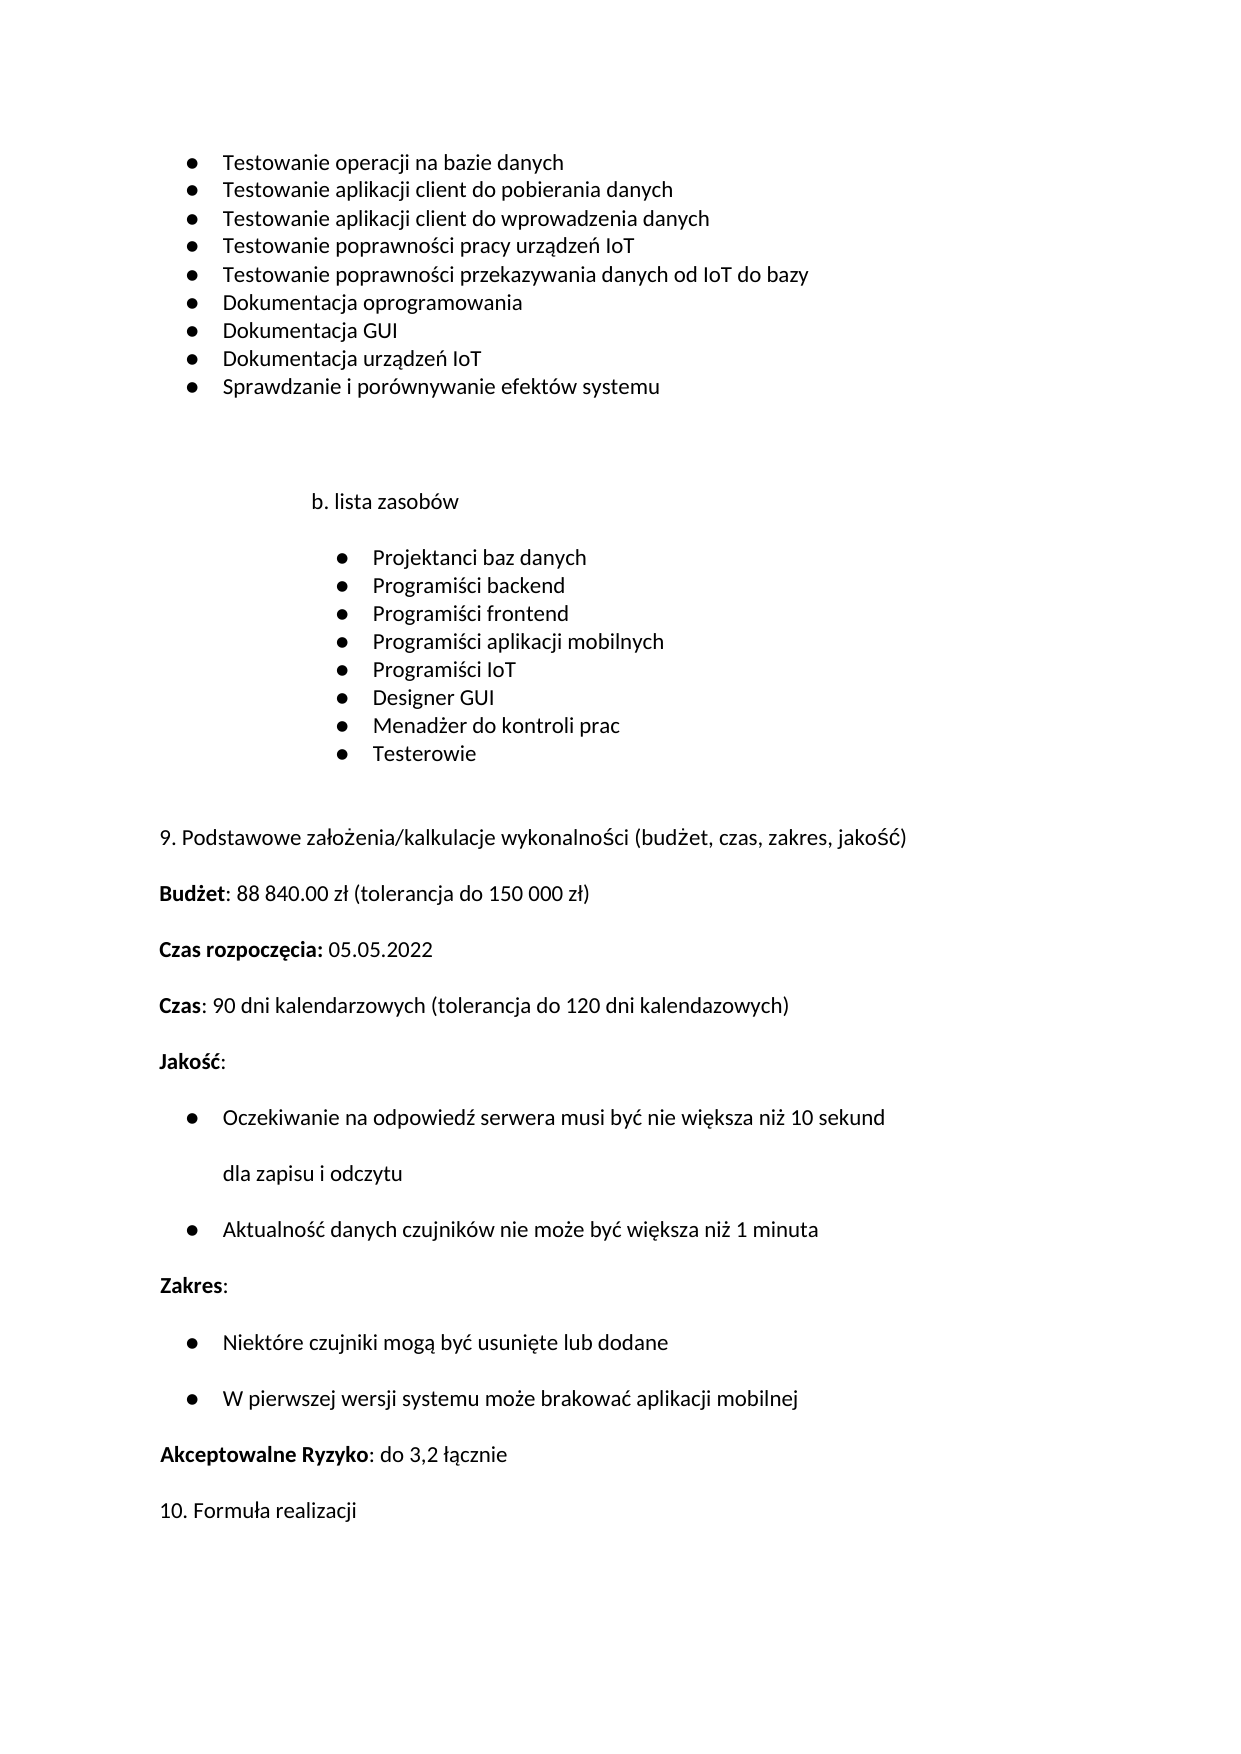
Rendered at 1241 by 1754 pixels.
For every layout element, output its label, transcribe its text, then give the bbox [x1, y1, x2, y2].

list Programiści IoT [335, 655, 1093, 683]
text b. lista zasobów [311, 487, 1093, 515]
list Testowanie aplikacji client do wprowadzenia danych [185, 204, 1093, 232]
text Akceptowalne Ryzyko: do 3,2 łącznie [160, 1440, 918, 1468]
list Testowanie poprawności pracy urządzeń IoT [185, 232, 1093, 260]
text Jakość: [159, 1047, 918, 1076]
list W pierwszej wersji systemu może brakować aplikacji mobilnej [185, 1384, 918, 1412]
list Testowanie operacji na bazie danych [185, 148, 1093, 176]
list Designer GUI [335, 683, 1093, 711]
list Oczekiwanie na odpowiedź serwera musi być nie większa niż 10 sekund dla zapisu i odczytu [185, 1103, 918, 1188]
list Sprawdzanie i porównywanie efektów systemu [185, 372, 1093, 400]
list Projektanci baz danych [335, 543, 1093, 571]
text 9. Podstawowe założenia/kalkulacje wykonalności (budżet, czas, zakres, jakość) [159, 823, 918, 851]
text Czas: 90 dni kalendarzowych (tolerancja do 120 dni kalendazowych) [159, 991, 918, 1019]
list Menadżer do kontroli prac [335, 711, 1093, 739]
list Dokumentacja oprogramowania [185, 288, 1093, 316]
list Testowanie poprawności przekazywania danych od IoT do bazy [185, 260, 1093, 288]
list Programiści backend [335, 571, 1093, 599]
list Dokumentacja GUI [185, 316, 1093, 344]
list Dokumentacja urządzeń IoT [185, 344, 1093, 372]
list Aktualność danych czujników nie może być większa niż 1 minuta [185, 1216, 918, 1244]
list Testerowie [335, 739, 1093, 767]
list Programiści frontend [335, 599, 1093, 627]
list Niektóre czujniki mogą być usunięte lub dodane [185, 1328, 918, 1356]
text Czas rozpoczęcia: 05.05.2022 [159, 935, 918, 963]
text Zakres: [160, 1272, 918, 1300]
text Budżet: 88 840.00 zł (tolerancja do 150 000 zł) [159, 879, 918, 907]
text 10. Formuła realizacji [159, 1496, 918, 1524]
list Testowanie aplikacji client do pobierania danych [185, 176, 1093, 204]
list Programiści aplikacji mobilnych [335, 627, 1093, 655]
